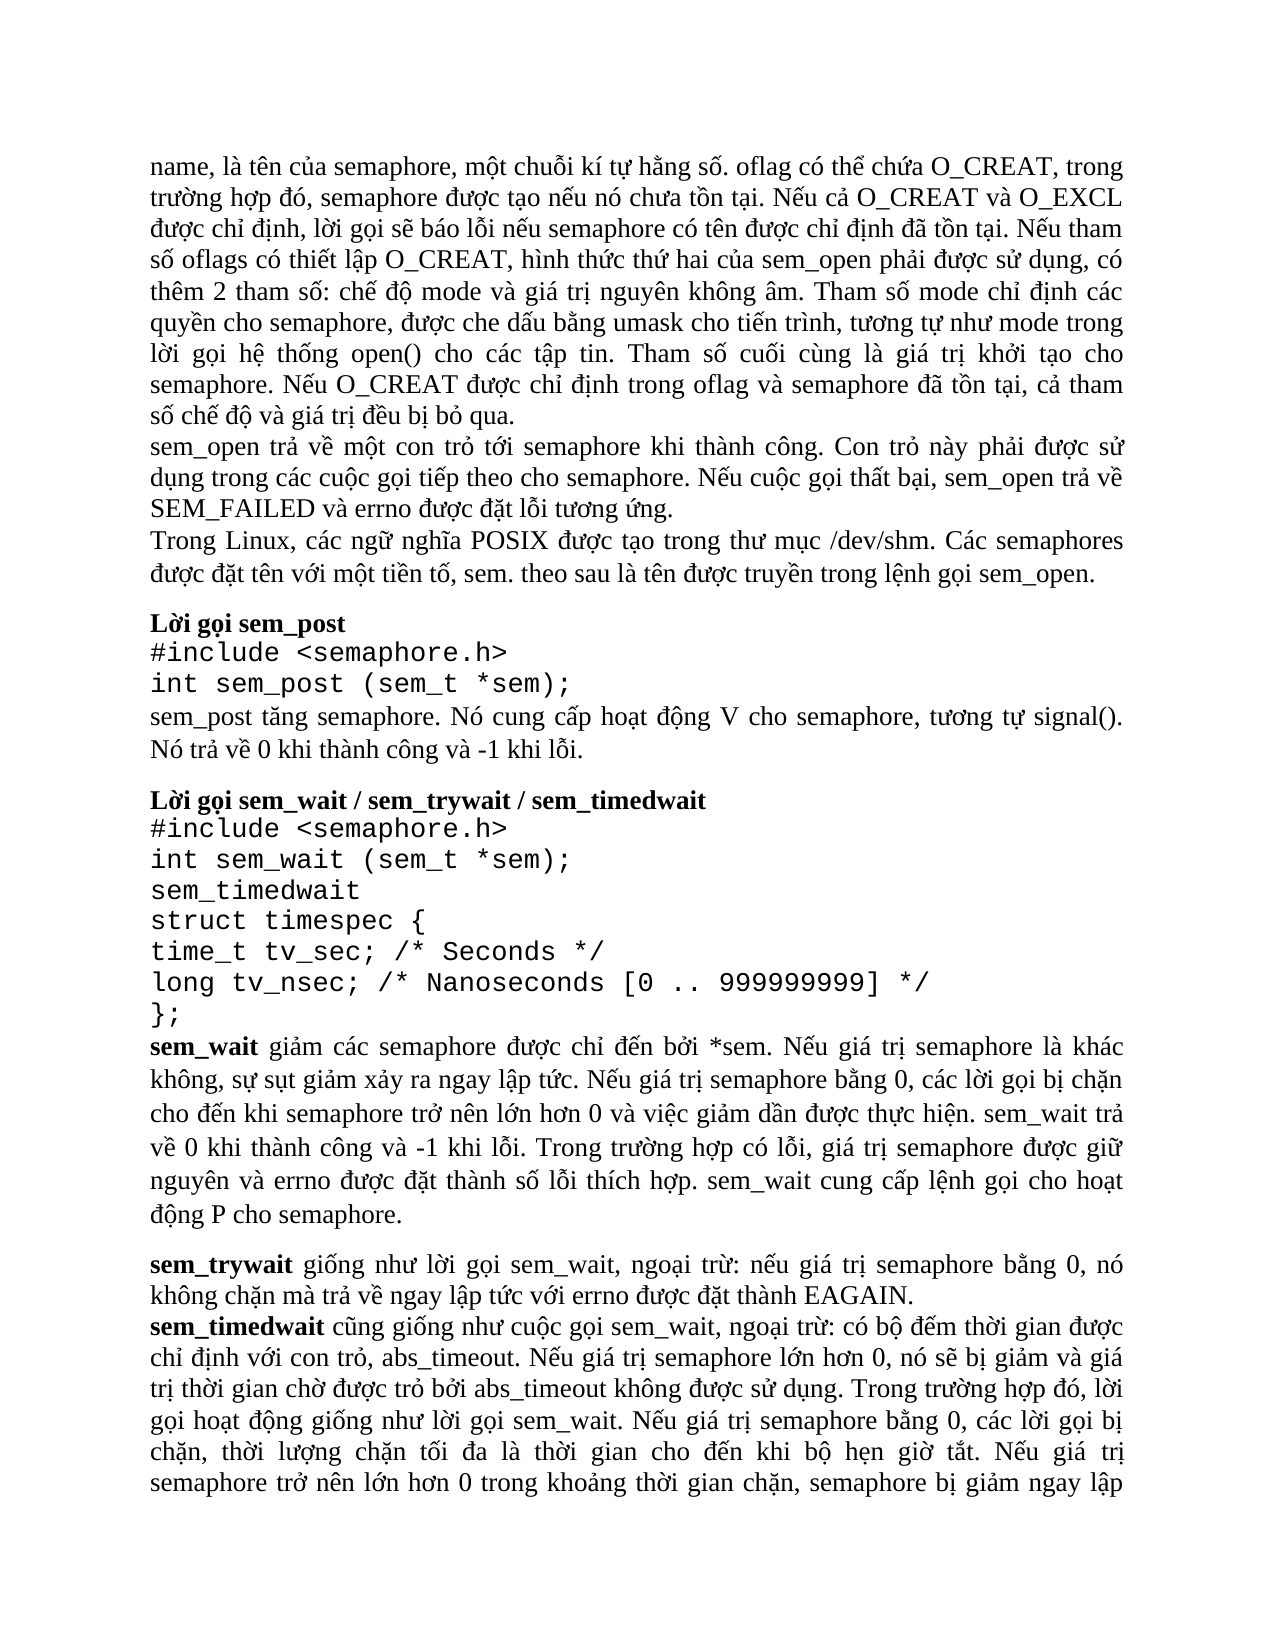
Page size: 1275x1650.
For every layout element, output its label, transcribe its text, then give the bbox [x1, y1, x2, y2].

text sem_open trả về một con trỏ tới semaphore khi thành công. Con trỏ này phải được sử dụng trong các cuộc gọi tiếp theo cho semaphore. Nếu cuộc gọi thất bại, sem_open trả về SEM_FAILED và errno được đặt lỗi tương ứng. [150, 430, 1125, 524]
text sem_post tăng semaphore. Nó cung cấp hoạt động V cho semaphore, tương tự signal(). Nó trả về 0 khi thành công và -1 khi lỗi. [150, 700, 1125, 765]
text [150, 150, 1125, 430]
text int sem_wait (sem_t *sem); [150, 846, 1125, 876]
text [150, 1310, 1125, 1497]
text time_t tv_sec; /* Seconds */ [150, 938, 1125, 969]
text struct timespec { [150, 907, 1125, 938]
text #include <semaphore.h> [150, 815, 1125, 846]
text sem_timedwait [150, 876, 1125, 907]
text Lời gọi sem_wait / sem_trywait / sem_timedwait [150, 784, 1125, 815]
text }; [150, 999, 1125, 1030]
text #include <semaphore.h> [150, 639, 1125, 669]
text Lời gọi sem_post [150, 607, 1125, 639]
text Trong Linux, các ngữ nghĩa POSIX được tạo trong thư mục /dev/shm. Các semaphores được đặt tên với một tiền tố, sem. theo sau là tên được truyền trong lệnh gọi sem_open. [150, 524, 1125, 588]
text long tv_nsec; /* Nanoseconds [0 .. 999999999] */ [150, 969, 1125, 999]
text sem_wait giảm các semaphore được chỉ đến bởi *sem. Nếu giá trị semaphore là khác không, sự sụt giảm xảy ra ngay lập tức. Nếu giá trị semaphore bằng 0, các lời gọi bị chặn cho đến khi semaphore trở nên lớn hơn 0 và việc giảm dần được thực hiện. sem_wait trả về 0 khi thành công và -1 khi lỗi. Trong trường hợp có lỗi, giá trị semaphore được giữ nguyên và errno được đặt thành số lỗi thích hợp. sem_wait cung cấp lệnh gọi cho hoạt động P cho semaphore. [150, 1030, 1125, 1229]
text sem_trywait giống như lời gọi sem_wait, ngoại trừ: nếu giá trị semaphore bằng 0, nó không chặn mà trả về ngay lập tức với errno được đặt thành EAGAIN. [150, 1248, 1125, 1310]
text int sem_post (sem_t *sem); [150, 669, 1125, 700]
